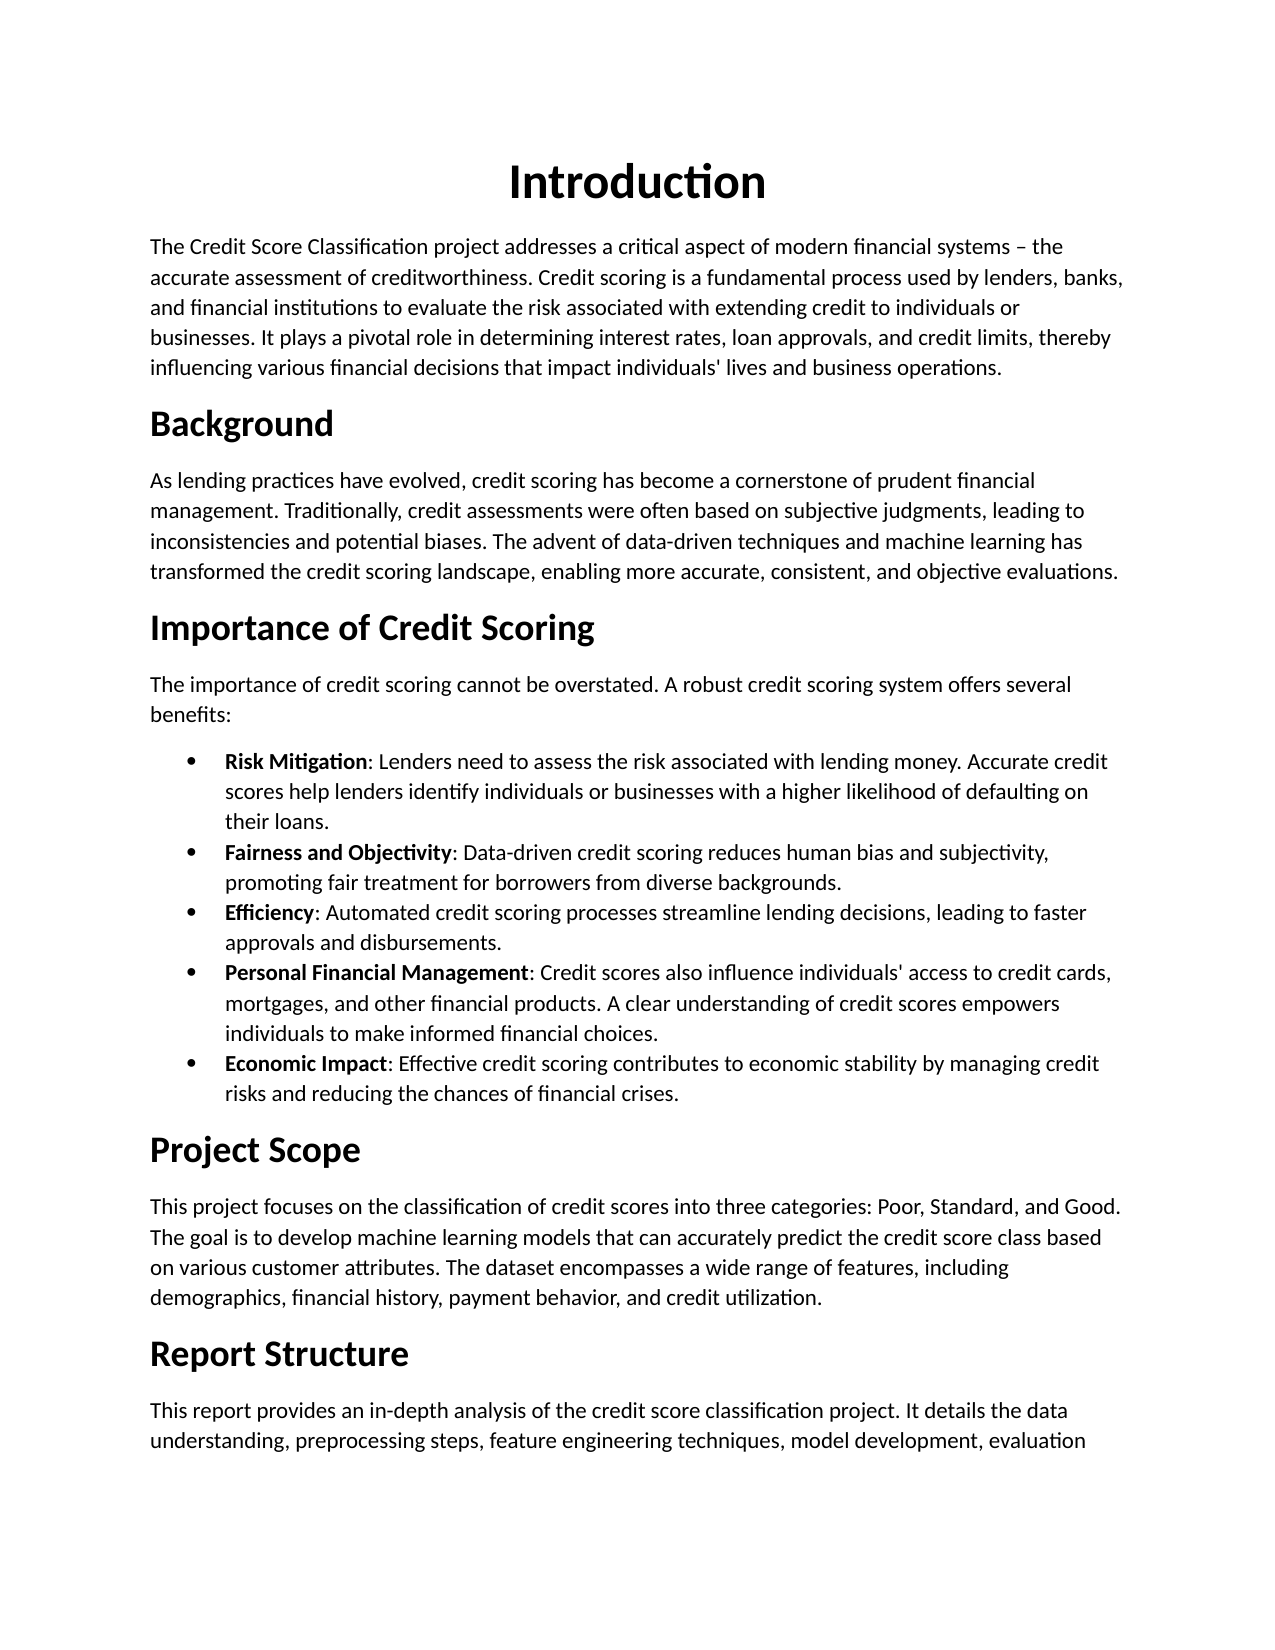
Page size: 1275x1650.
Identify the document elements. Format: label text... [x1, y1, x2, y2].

text Importance of Credit Scoring [150, 604, 1125, 650]
text The importance of credit scoring cannot be overstated. A robust credit scoring system offers several benefits: [150, 670, 1125, 728]
list Personal Financial Management: Credit scores also influence individuals' access to credit cards, mortgages, and other financial products. A clear understanding of credit scores empowers individuals to make informed financial choices. [187, 958, 1125, 1047]
text Report Structure [150, 1330, 1125, 1376]
list Economic Impact: Effective credit scoring contributes to economic stability by managing credit risks and reducing the chances of financial crises. [187, 1049, 1125, 1107]
list Efficiency: Automated credit scoring processes streamline lending decisions, leading to faster approvals and disbursements. [187, 898, 1125, 956]
text This project focuses on the classification of credit scores into three categories: Poor, Standard, and Good. The goal is to develop machine learning models that can accurately predict the credit score class based on various customer attributes. The dataset encompasses a wide range of features, including demographics, financial history, payment behavior, and credit utilization. [150, 1192, 1125, 1311]
text As lending practices have evolved, credit scoring has become a cornerstone of prudent financial management. Traditionally, credit assessments were often based on subjective judgments, leading to inconsistencies and potential biases. The advent of data-driven techniques and machine learning has transformed the credit scoring landscape, enabling more accurate, consistent, and objective evaluations. [150, 466, 1125, 585]
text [150, 1396, 1125, 1454]
list Fairness and Objectivity: Data-driven credit scoring reduces human bias and subjectivity, promoting fair treatment for borrowers from diverse backgrounds. [187, 838, 1125, 896]
text Introduction [150, 150, 1125, 211]
text Background [150, 400, 1125, 446]
list Risk Mitigation: Lenders need to assess the risk associated with lending money. Accurate credit scores help lenders identify individuals or businesses with a higher likelihood of defaulting on their loans. [187, 747, 1125, 836]
text Project Scope [150, 1126, 1125, 1172]
text The Credit Score Classification project addresses a critical aspect of modern financial systems – the accurate assessment of creditworthiness. Credit scoring is a fundamental process used by lenders, banks, and financial institutions to evaluate the risk associated with extending credit to individuals or businesses. It plays a pivotal role in determining interest rates, loan approvals, and credit limits, thereby influencing various financial decisions that impact individuals' lives and business operations. [150, 232, 1125, 381]
